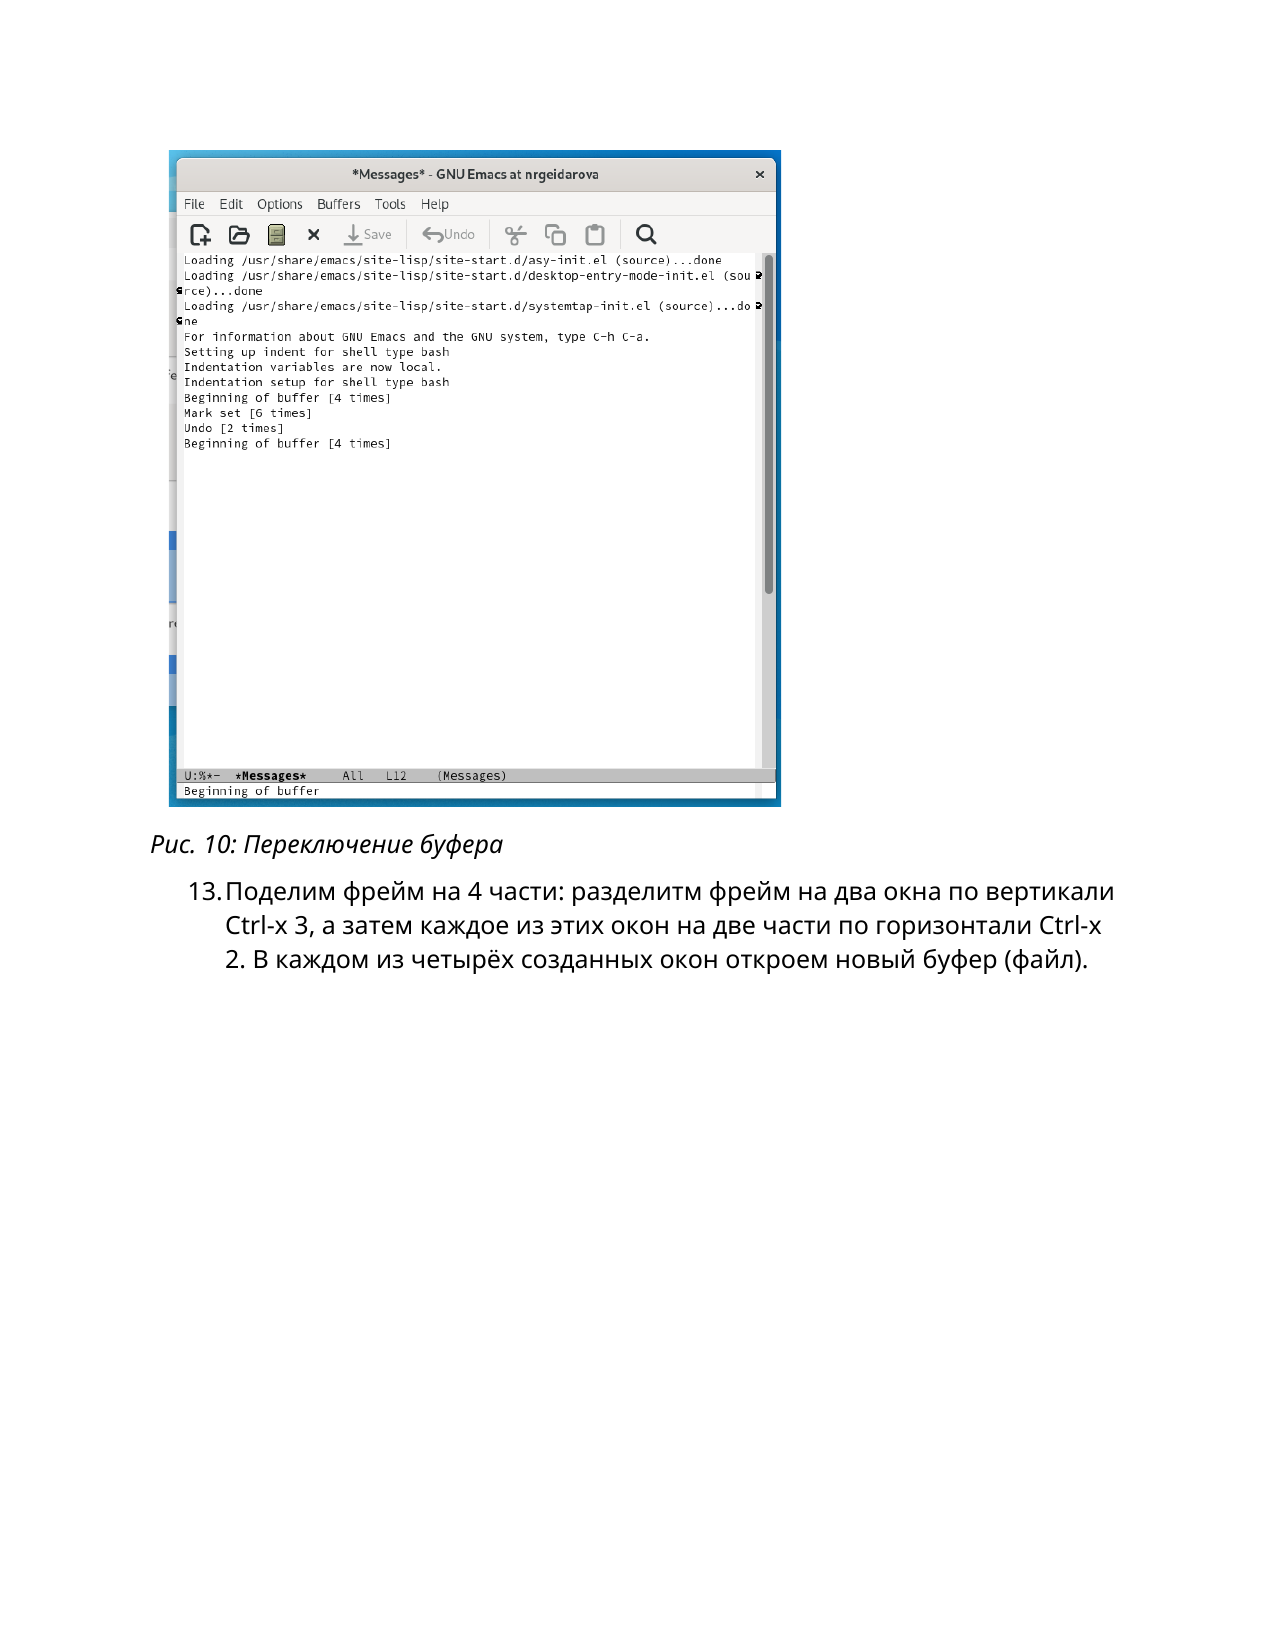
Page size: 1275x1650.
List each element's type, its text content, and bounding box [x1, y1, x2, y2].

list Поделим фрейм на 4 части: разделитм фрейм на два окна по вертикали Ctrl-x 3, а затем каждое из этих окон на две части по горизонтали Ctrl-x 2. В каждом из четырёх созданных окон откроем новый буфер (файл). [187, 874, 1125, 976]
text Рис. 10: Переключение буфера [150, 827, 1125, 861]
picture [168, 150, 782, 807]
